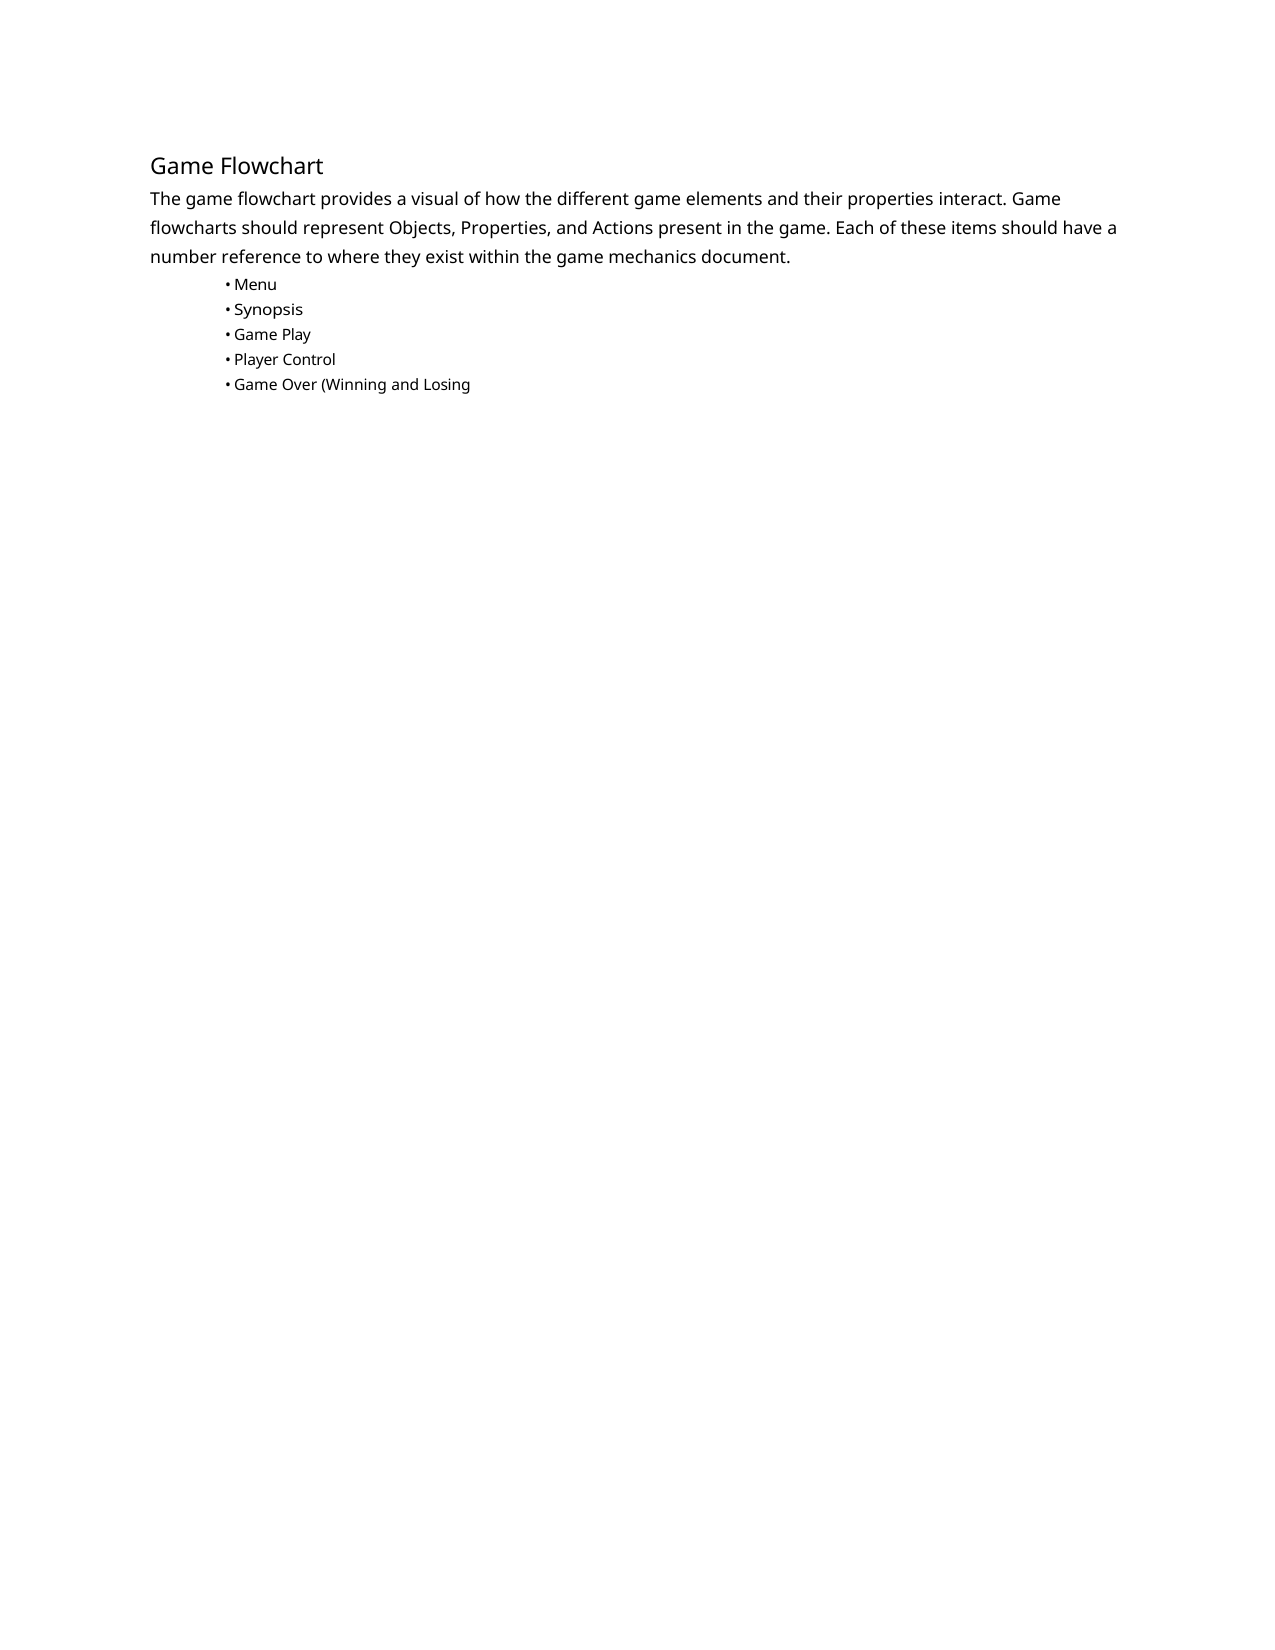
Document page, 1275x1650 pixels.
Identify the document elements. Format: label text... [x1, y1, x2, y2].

list Game Over (Winning and Losing [225, 374, 1135, 395]
list Menu [225, 274, 1135, 295]
list Synopsis [225, 299, 1135, 320]
subtitle Game Flowchart [150, 150, 1135, 182]
list Player Control [225, 349, 1135, 370]
list Game Play [225, 324, 1135, 345]
text The game flowchart provides a visual of how the different game elements and their properties interact. Game flowcharts should represent Objects, Properties, and Actions present in the game. Each of these items should have a number reference to where they exist within the game mechanics document. [150, 186, 1119, 269]
